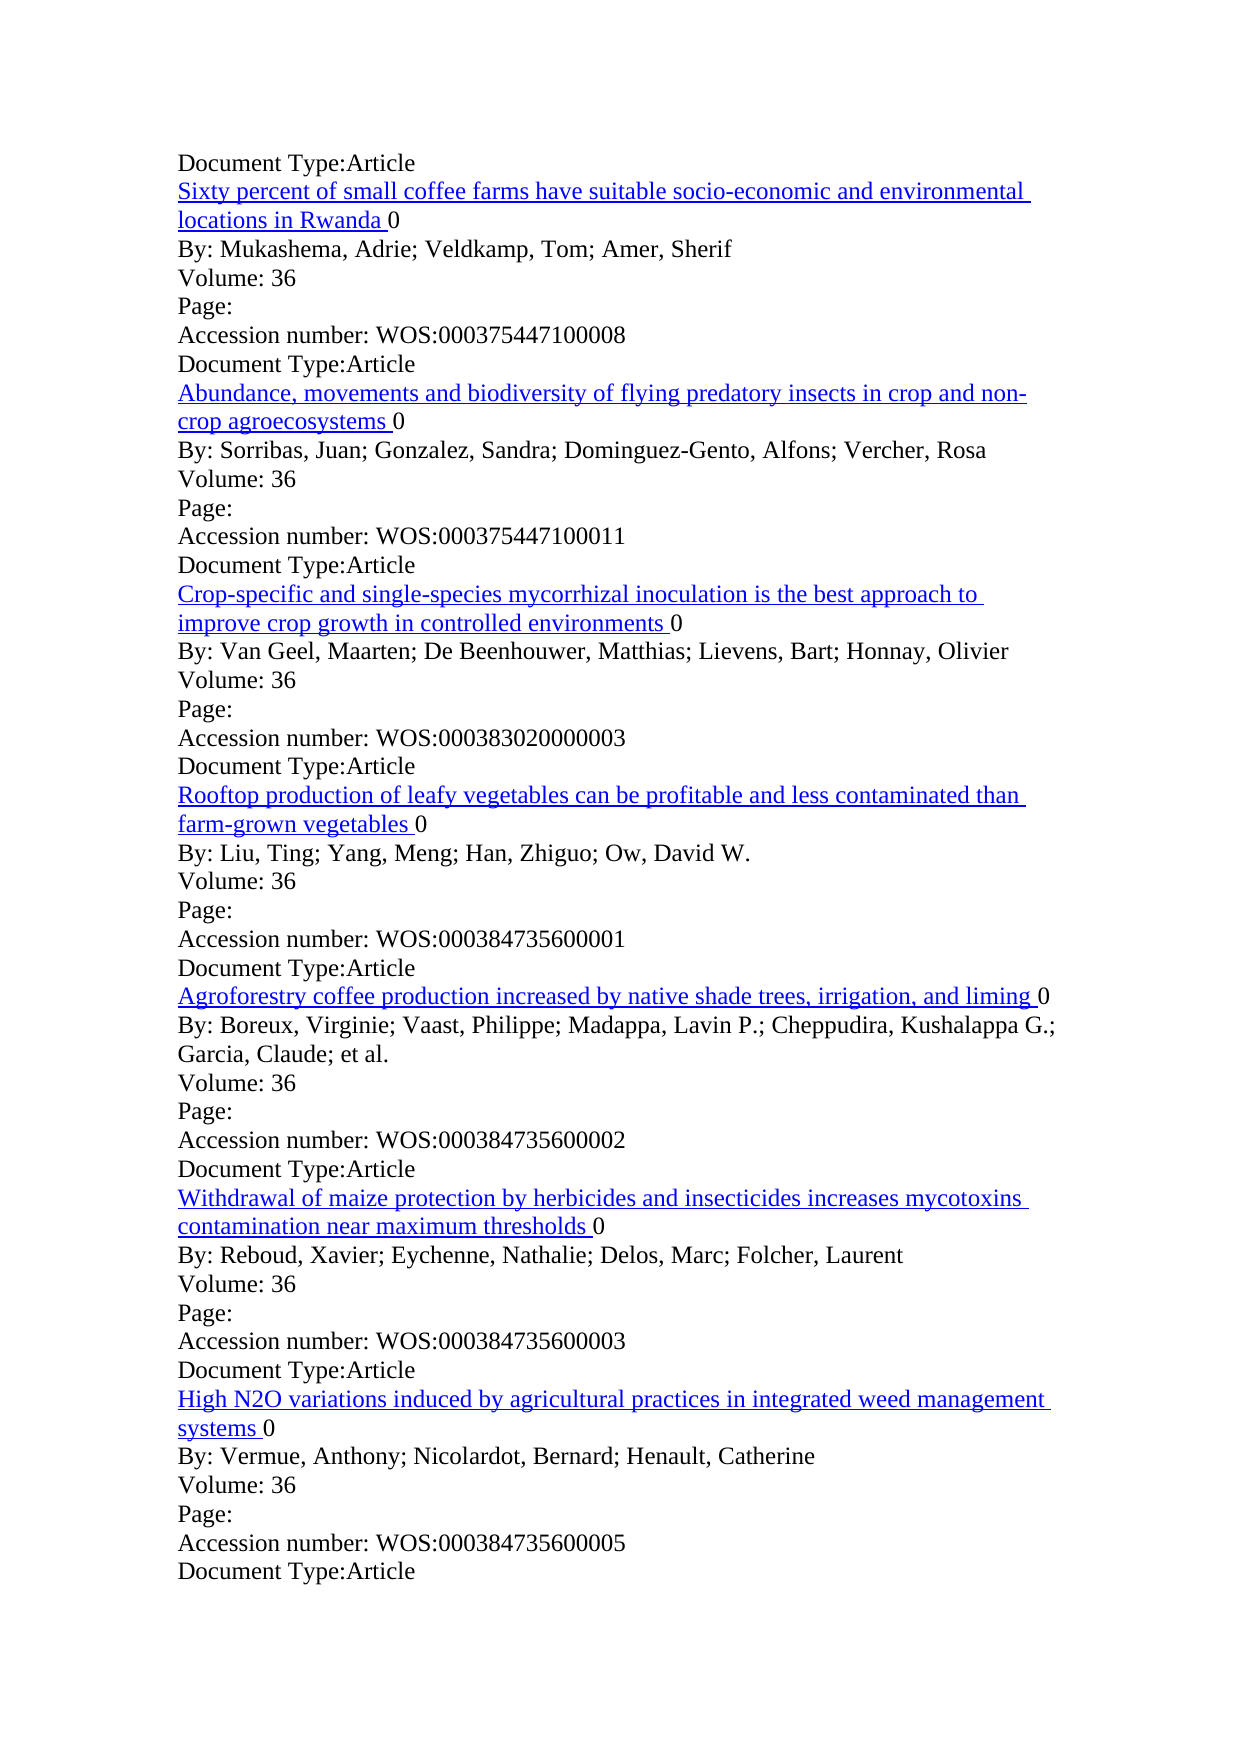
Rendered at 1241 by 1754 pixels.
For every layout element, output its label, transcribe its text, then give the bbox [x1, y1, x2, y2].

text Volume: 36 [177, 866, 1063, 895]
text Accession number: WOS:000384735600002 [177, 1125, 1063, 1154]
text Accession number: WOS:000384735600005 [177, 1528, 1063, 1556]
text Abundance, movements and biodiversity of flying predatory insects in crop and non-crop agroecosystems 0 [177, 378, 1063, 435]
text By: Vermue, Anthony; Nicolardot, Bernard; Henault, Catherine [177, 1441, 1063, 1470]
text By: Sorribas, Juan; Gonzalez, Sandra; Dominguez-Gento, Alfons; Vercher, Rosa [177, 435, 1063, 464]
text Page: [177, 1499, 1063, 1528]
text Volume: 36 [177, 464, 1063, 493]
text Accession number: WOS:000384735600003 [177, 1326, 1063, 1355]
text Document Type:Article [177, 751, 1063, 780]
text Page: [177, 1298, 1063, 1326]
text Document Type:Article [177, 1355, 1063, 1384]
text Page: [177, 493, 1063, 521]
text By: Van Geel, Maarten; De Beenhouwer, Matthias; Lievens, Bart; Honnay, Olivier [177, 636, 1063, 665]
text Document Type:Article [177, 1154, 1063, 1183]
text Page: [177, 1096, 1063, 1125]
text Accession number: WOS:000383020000003 [177, 723, 1063, 751]
text Document Type:Article [177, 1556, 1063, 1585]
text Volume: 36 [177, 1470, 1063, 1499]
text High N2O variations induced by agricultural practices in integrated weed management systems 0 [177, 1384, 1063, 1441]
text By: Reboud, Xavier; Eychenne, Nathalie; Delos, Marc; Folcher, Laurent [177, 1240, 1063, 1269]
text Volume: 36 [177, 1269, 1063, 1298]
text Accession number: WOS:000375447100008 [177, 320, 1063, 349]
text Accession number: WOS:000375447100011 [177, 521, 1063, 550]
text Volume: 36 [177, 665, 1063, 694]
text Document Type:Article [177, 550, 1063, 579]
text Rooftop production of leafy vegetables can be profitable and less contaminated than farm-grown vegetables 0 [177, 780, 1063, 838]
text By: Liu, Ting; Yang, Meng; Han, Zhiguo; Ow, David W. [177, 838, 1063, 866]
text Page: [177, 291, 1063, 320]
text Document Type:Article [177, 349, 1063, 378]
text Crop-specific and single-species mycorrhizal inoculation is the best approach to improve crop growth in controlled environments 0 [177, 579, 1063, 636]
text By: Mukashema, Adrie; Veldkamp, Tom; Amer, Sherif [177, 234, 1063, 263]
text Document Type:Article [177, 953, 1063, 981]
text Volume: 36 [177, 263, 1063, 291]
text By: Boreux, Virginie; Vaast, Philippe; Madappa, Lavin P.; Cheppudira, Kushalappa G.; Garcia, Claude; et al. [177, 1010, 1063, 1068]
text Volume: 36 [177, 1068, 1063, 1096]
text Document Type:Article [177, 148, 1063, 176]
text Page: [177, 895, 1063, 924]
text Page: [177, 694, 1063, 723]
text Accession number: WOS:000384735600001 [177, 924, 1063, 953]
text Sixty percent of small coffee farms have suitable socio-economic and environmental locations in Rwanda 0 [177, 176, 1063, 234]
text Agroforestry coffee production increased by native shade trees, irrigation, and liming 0 [177, 981, 1063, 1010]
text Withdrawal of maize protection by herbicides and insecticides increases mycotoxins contamination near maximum thresholds 0 [177, 1183, 1063, 1240]
